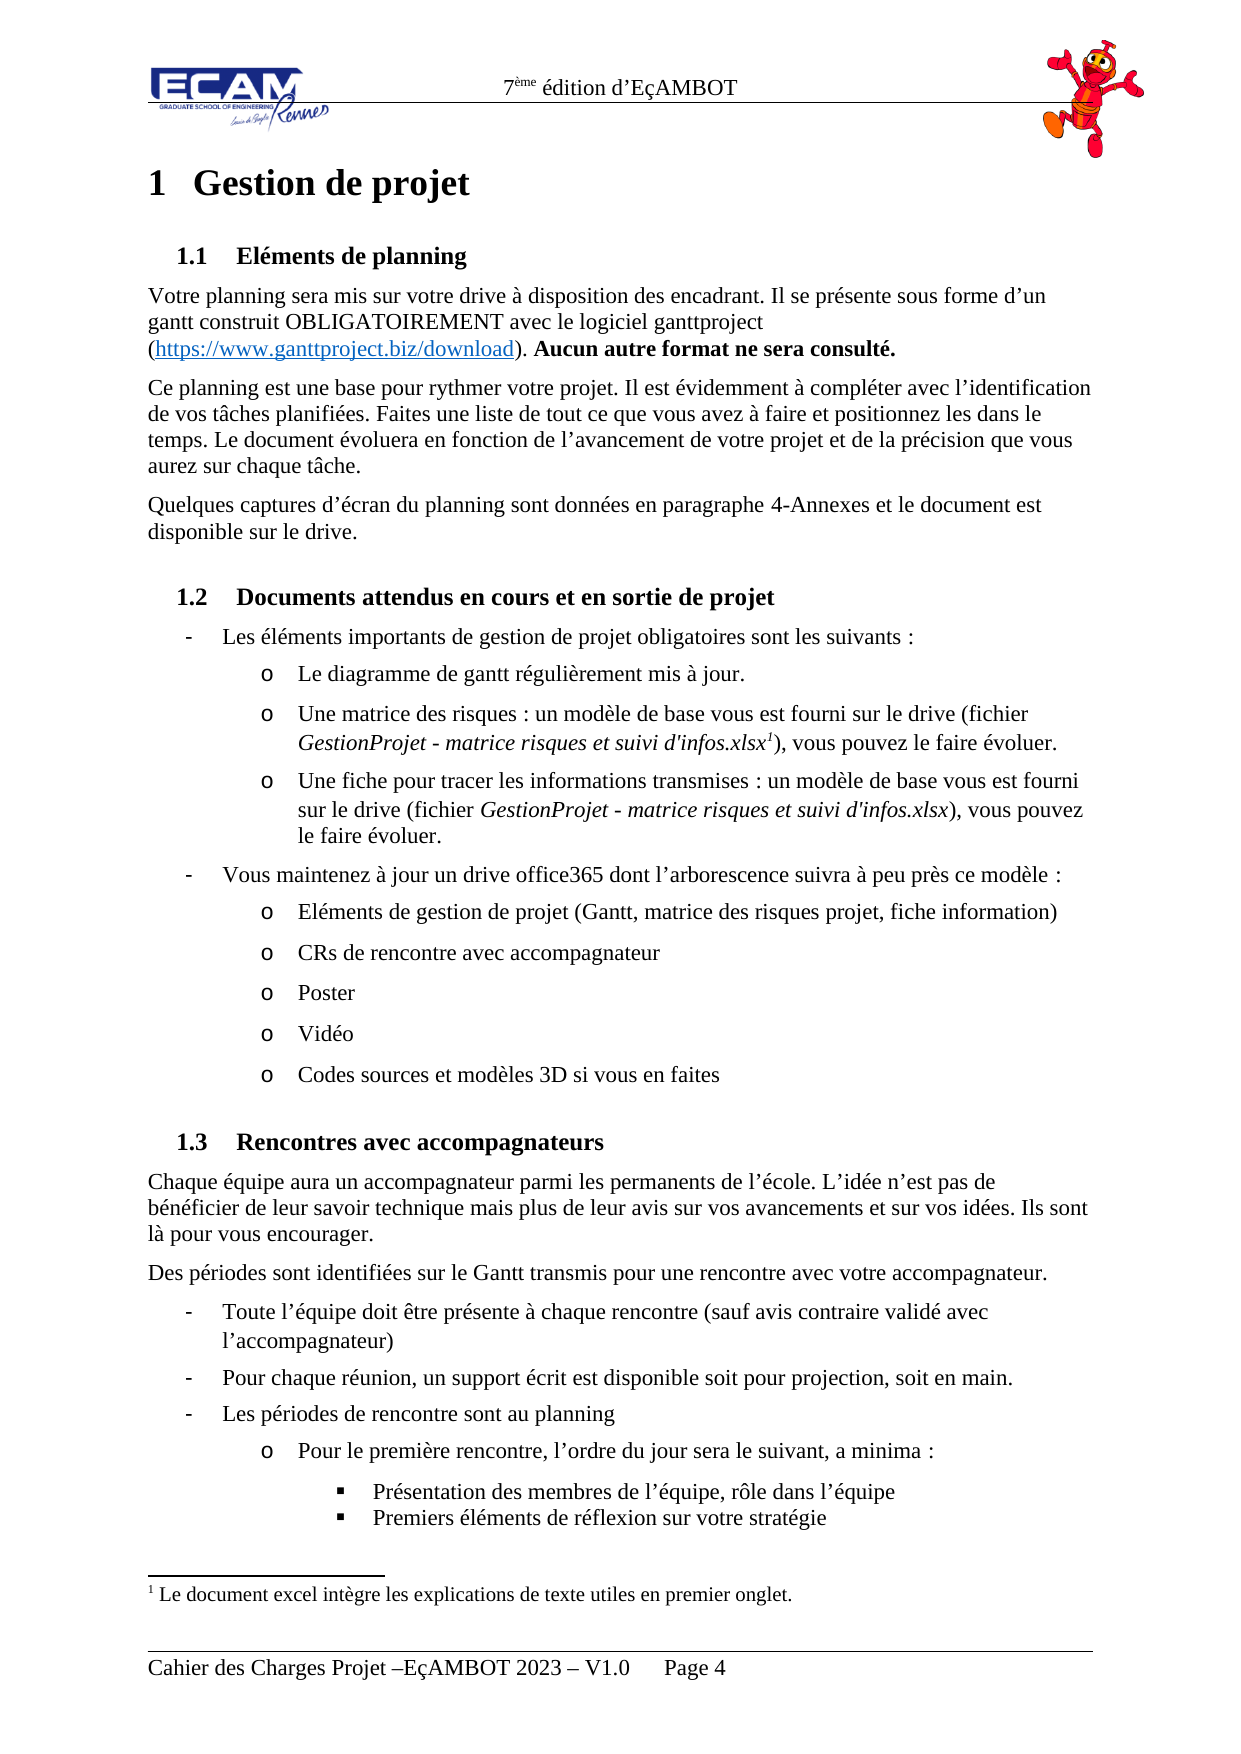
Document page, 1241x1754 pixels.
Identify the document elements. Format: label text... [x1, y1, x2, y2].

text Votre planning sera mis sur votre drive à disposition des encadrant. Il se présente sous forme d’un gantt construit OBLIGATOIREMENT avec le logiciel ganttproject (https://www.ganttproject.biz/download). Aucun autre format ne sera consulté. [148, 282, 1093, 361]
list CRs de rencontre avec accompagnateur [260, 939, 1093, 967]
list Codes sources et modèles 3D si vous en faites [260, 1061, 1093, 1089]
text Ce planning est une base pour rythmer votre projet. Il est évidemment à compléter avec l’identification de vos tâches planifiées. Faites une liste de tout ce que vous avez à faire et positionnez les dans le temps. Le document évoluera en fonction de l’avancement de votre projet et de la précision que vous aurez sur chaque tâche. [148, 373, 1093, 479]
list Premiers éléments de réflexion sur votre stratégie [335, 1504, 1093, 1531]
text Chaque équipe aura un accompagnateur parmi les permanents de l’école. L’idée n’est pas de bénéficier de leur savoir technique mais plus de leur avis sur vos avancements et sur vos idées. Ils sont là pour vous encourager. [148, 1168, 1093, 1247]
picture [128, 51, 335, 139]
list Les éléments importants de gestion de projet obligatoires sont les suivants : [185, 623, 1093, 649]
list Le diagramme de gantt régulièrement mis à jour. [260, 660, 1093, 688]
list Une matrice des risques : un modèle de base vous est fourni sur le drive (fichier GestionProjet - matrice risques et suivi d'infos.xlsx), vous pouvez le faire évoluer. [260, 701, 1093, 755]
list Eléments de gestion de projet (Gantt, matrice des risques projet, fiche information) [260, 898, 1093, 926]
list Présentation des membres de l’équipe, rôle dans l’équipe [335, 1478, 1093, 1504]
picture [1031, 40, 1149, 158]
list Toute l’équipe doit être présente à chaque rencontre (sauf avis contraire validé avec l’accompagnateur) [185, 1298, 1093, 1353]
list Une fiche pour tracer les informations transmises : un modèle de base vous est fourni sur le drive (fichier GestionProjet - matrice risques et suivi d'infos.xlsx), vous pouvez le faire évoluer. [260, 768, 1093, 848]
list Vidéo [260, 1020, 1093, 1048]
text Des périodes sont identifiées sur le Gantt transmis pour une rencontre avec votre accompagnateur. [148, 1259, 1093, 1286]
subtitle Gestion de projet [148, 160, 1093, 203]
list Vous maintenez à jour un drive office365 dont l’arborescence suivra à peu près ce modèle : [185, 861, 1093, 887]
text Quelques captures d’écran du planning sont données en paragraphe 4-Annexes et le document est disponible sur le drive. [148, 491, 1093, 544]
list Les périodes de rencontre sont au planning [185, 1400, 1093, 1427]
list Poster [260, 979, 1093, 1008]
list Pour le première rencontre, l’ordre du jour sera le suivant, a minima : [260, 1437, 1093, 1466]
list Pour chaque réunion, un support écrit est disponible soit pour projection, soit en main. [185, 1363, 1093, 1390]
subtitle Documents attendus en cours et en sortie de projet [176, 582, 1093, 610]
subtitle Rencontres avec accompagnateurs [176, 1127, 1093, 1155]
subtitle Eléments de planning [176, 241, 1093, 269]
